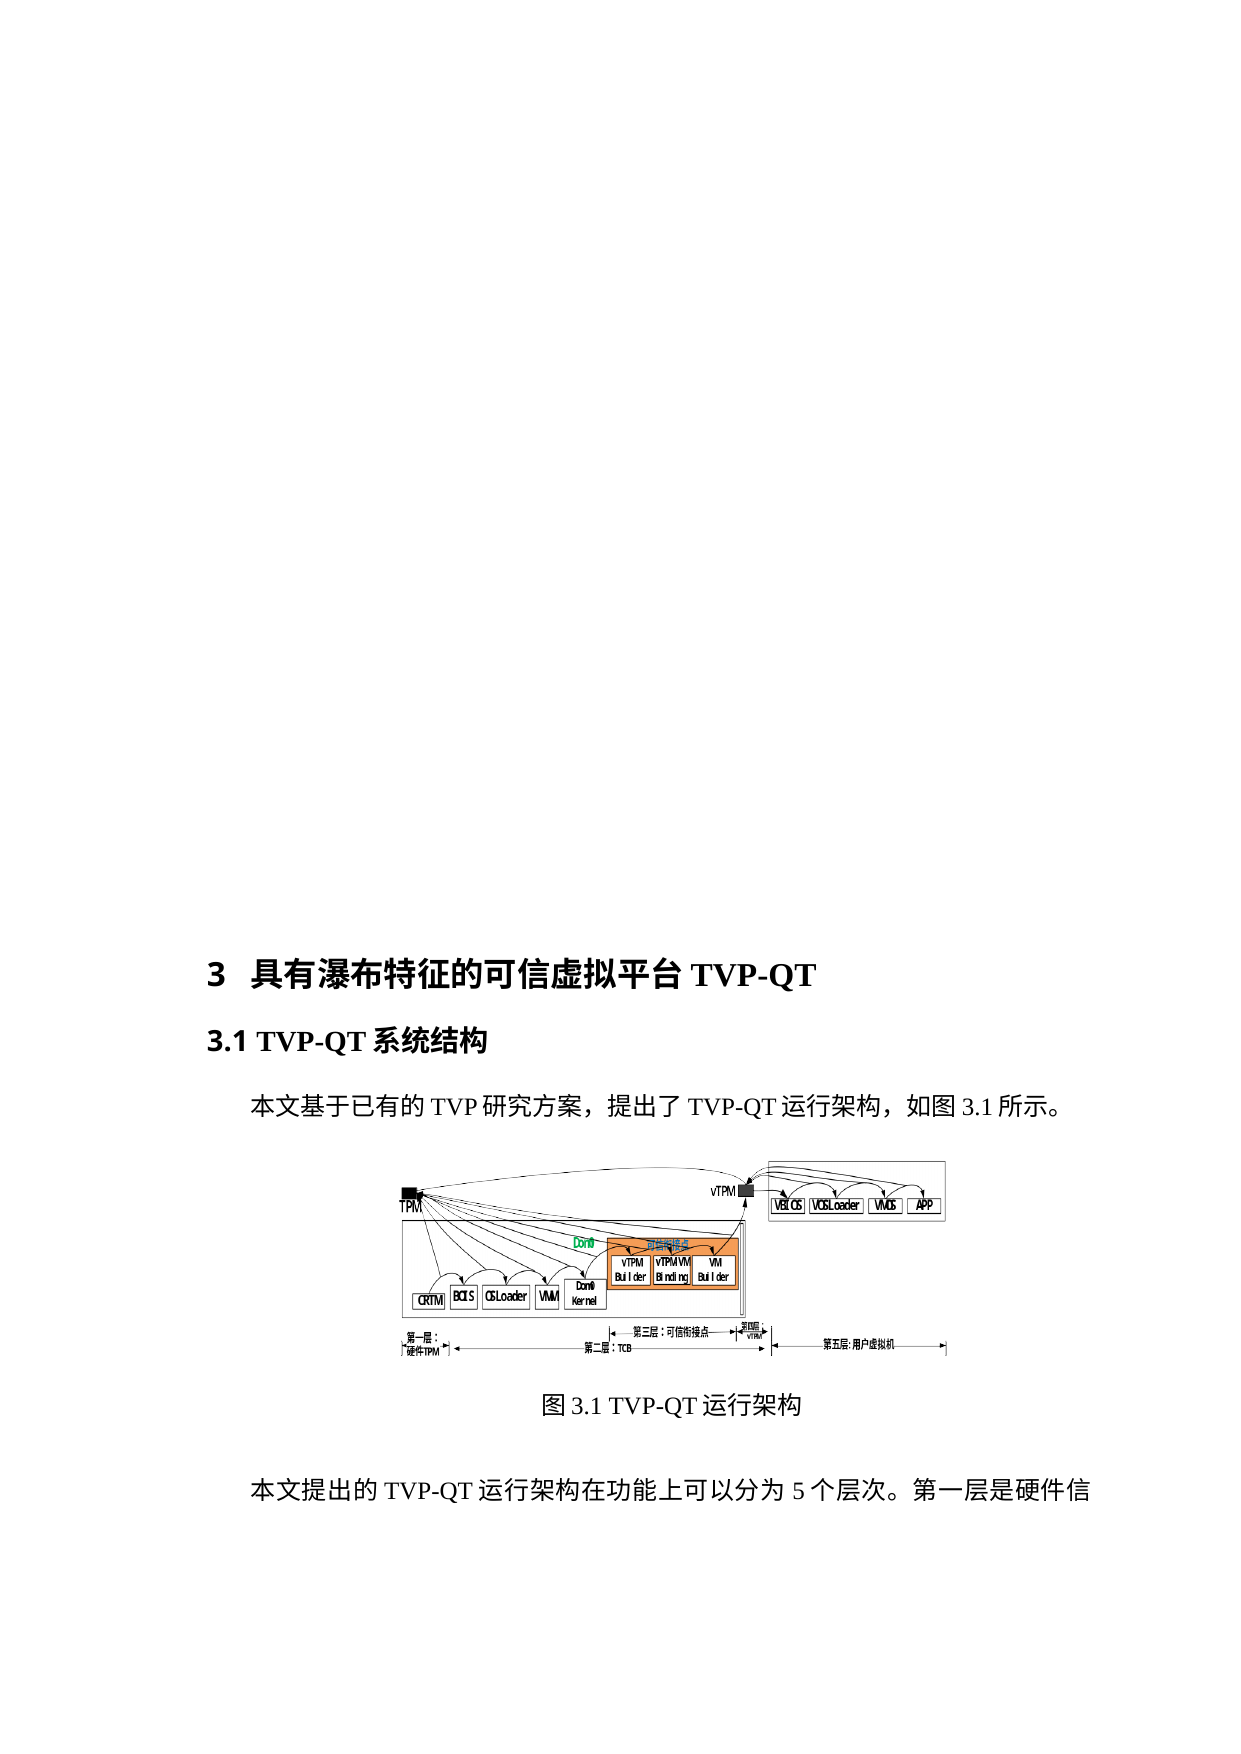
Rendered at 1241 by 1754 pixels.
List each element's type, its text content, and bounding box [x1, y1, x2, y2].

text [207, 1455, 1093, 1522]
text 本文基于已有的TVP研究方案，提出了TVP-QT运行架构，如图3.1所示。 [207, 1072, 1093, 1138]
subtitle TVP-QT系统结构 [207, 1005, 1093, 1072]
text 图3.1 TVP-QT运行架构 [207, 1371, 1093, 1437]
subtitle 具有瀑布特征的可信虚拟平台TVP-QT [207, 939, 1093, 1005]
